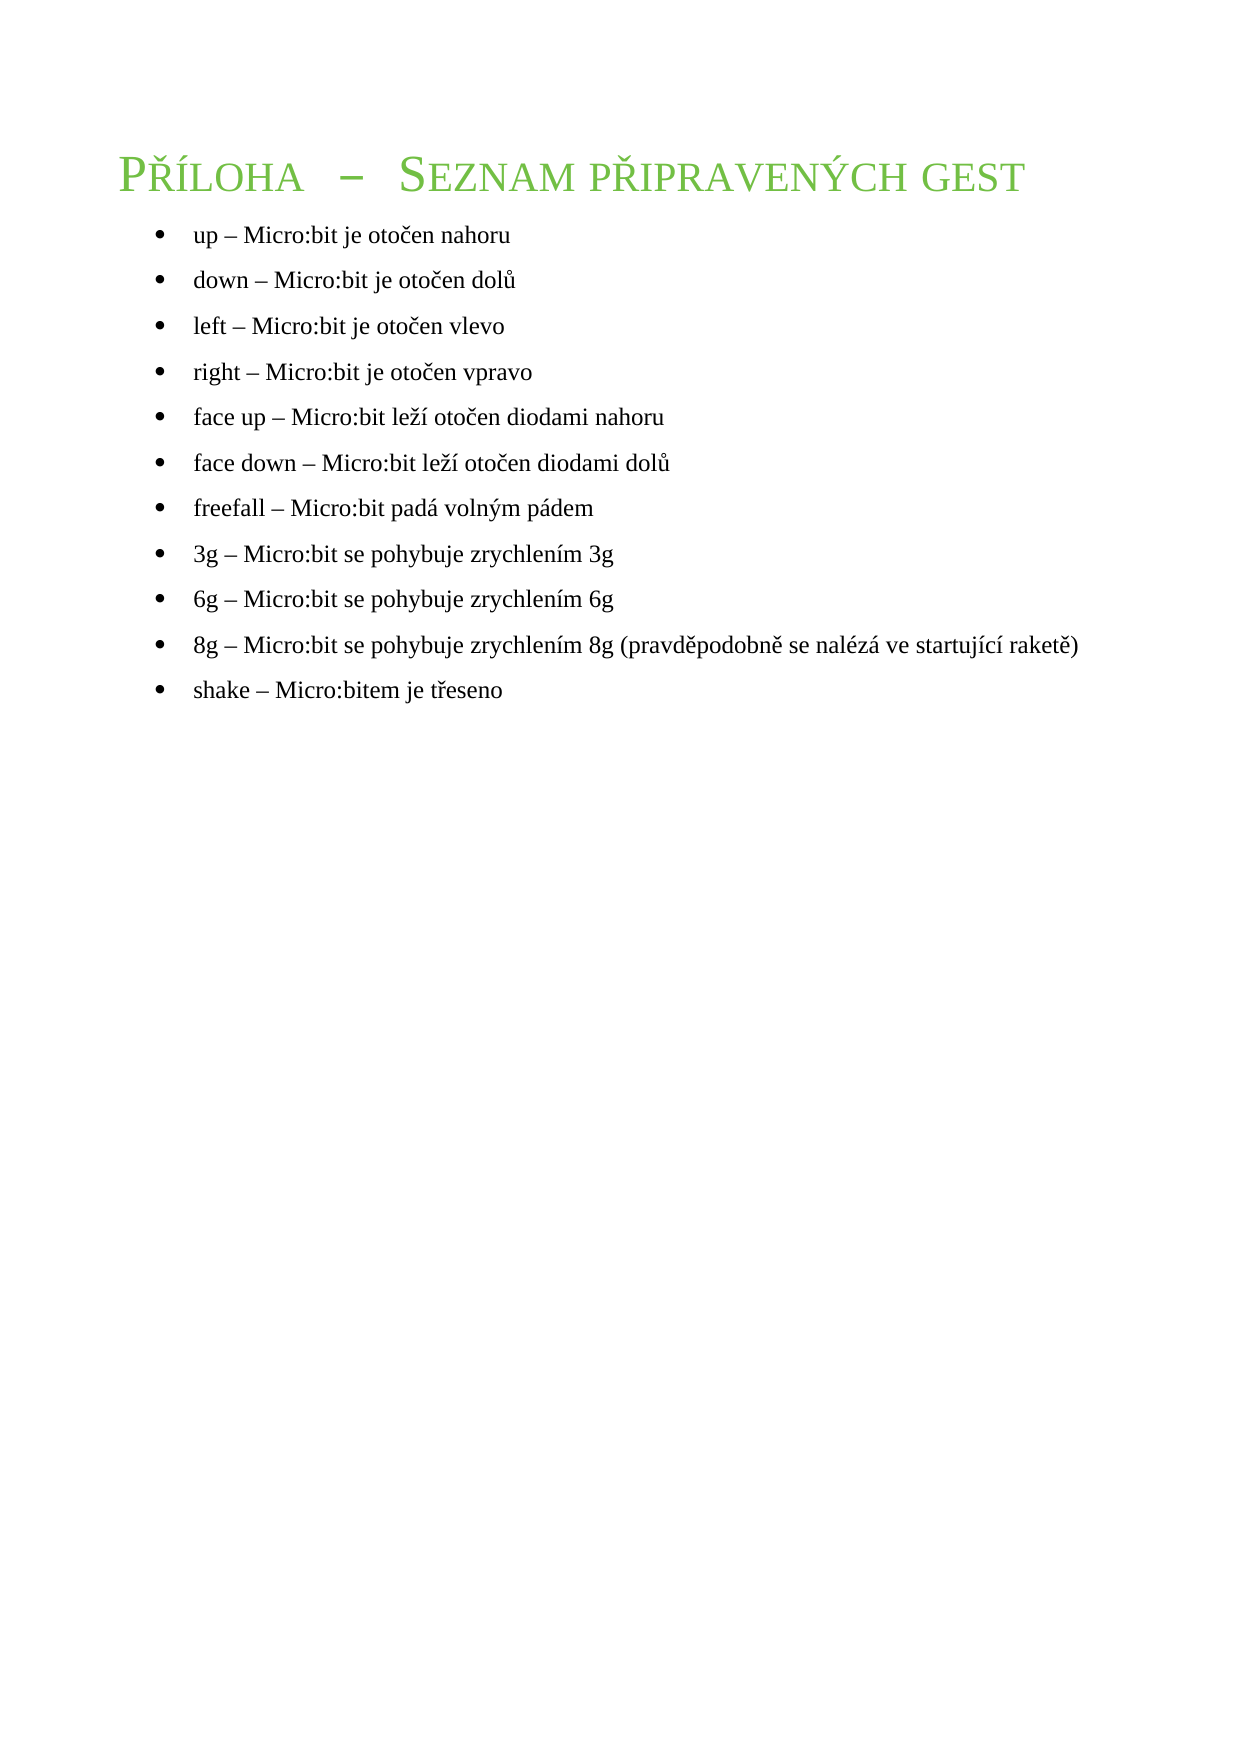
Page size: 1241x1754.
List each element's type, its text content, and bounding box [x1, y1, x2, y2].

list face down – Micro:bit leží otočen diodami dolů [156, 448, 1122, 476]
list freefall – Micro:bit padá volným pádem [156, 493, 1122, 522]
list right – Micro:bit je otočen vpravo [156, 357, 1122, 385]
list 8g – Micro:bit se pohybuje zrychlením 8g (pravděpodobně se nalézá ve startující raketě) [156, 630, 1122, 658]
subtitle Příloha – Seznam připravených gest [118, 143, 1122, 207]
list shake – Micro:bitem je třeseno [156, 675, 1122, 704]
list 3g – Micro:bit se pohybuje zrychlením 3g [156, 539, 1122, 567]
list left – Micro:bit je otočen vlevo [156, 311, 1122, 340]
list 6g – Micro:bit se pohybuje zrychlením 6g [156, 584, 1122, 613]
list down – Micro:bit je otočen dolů [156, 266, 1122, 294]
list face up – Micro:bit leží otočen diodami nahoru [156, 402, 1122, 431]
list up – Micro:bit je otočen nahoru [156, 220, 1122, 249]
